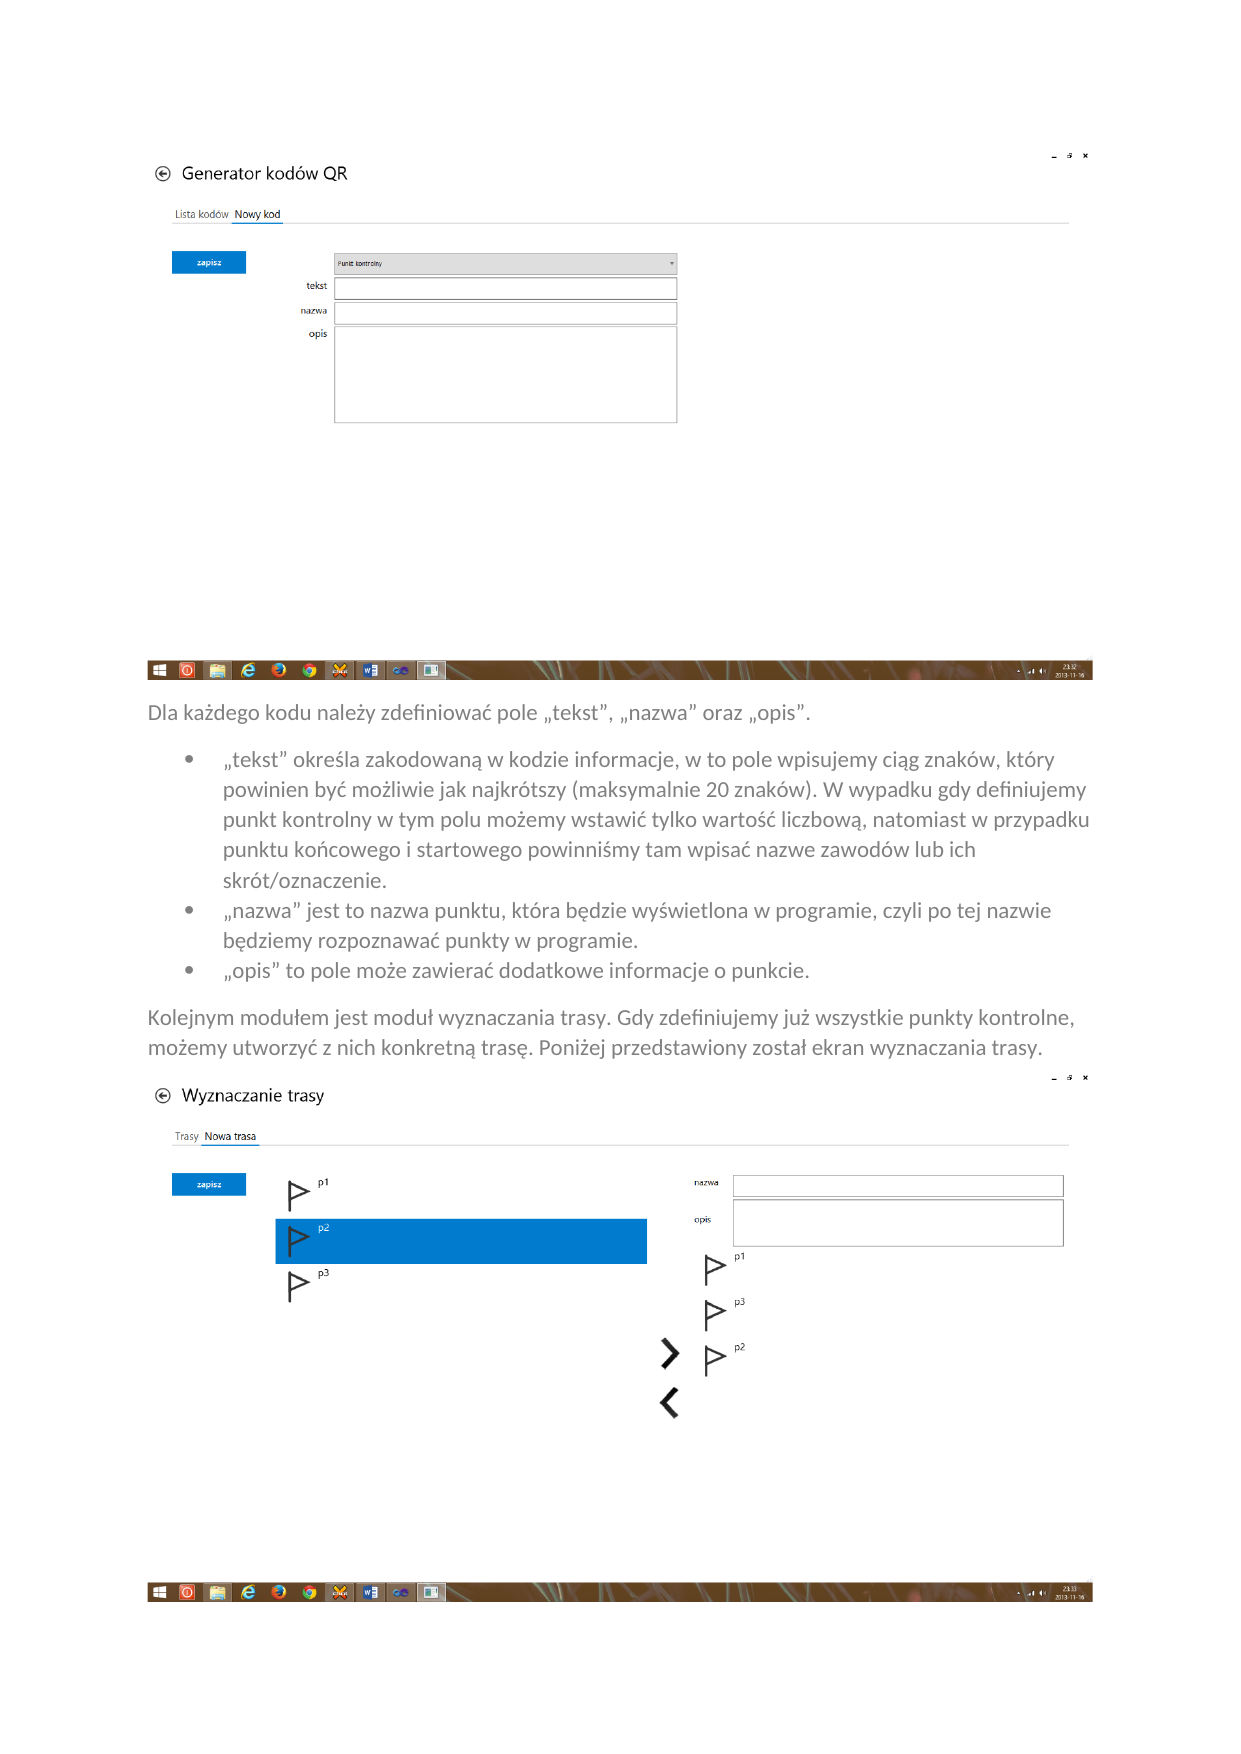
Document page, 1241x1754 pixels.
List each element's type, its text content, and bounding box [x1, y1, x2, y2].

text Kolejnym modułem jest moduł wyznaczania trasy. Gdy zdefiniujemy już wszystkie punkty kontrolne, możemy utworzyć z nich konkretną trasę. Poniżej przedstawiony został ekran wyznaczania trasy. [148, 1003, 1093, 1061]
list „opis” to pole może zawierać dodatkowe informacje o punkcie. [185, 956, 1093, 984]
list „tekst” określa zakodowaną w kodzie informacje, w to pole wpisujemy ciąg znaków, który powinien być możliwie jak najkrótszy (maksymalnie 20 znaków). W wypadku gdy definiujemy punkt kontrolny w tym polu możemy wstawić tylko wartość liczbową, natomiast w przypadku punktu końcowego i startowego powinniśmy tam wpisać nazwe zawodów lub ich skrót/oznaczenie. [185, 745, 1093, 894]
text Dla każdego kodu należy zdefiniować pole „tekst”, „nazwa” oraz „opis”. [148, 698, 1093, 726]
list „nazwa” jest to nazwa punktu, która będzie wyświetlona w programie, czyli po tej nazwie będziemy rozpoznawać punkty w programie. [185, 896, 1093, 954]
picture [147, 1070, 1093, 1602]
picture [147, 147, 1093, 680]
